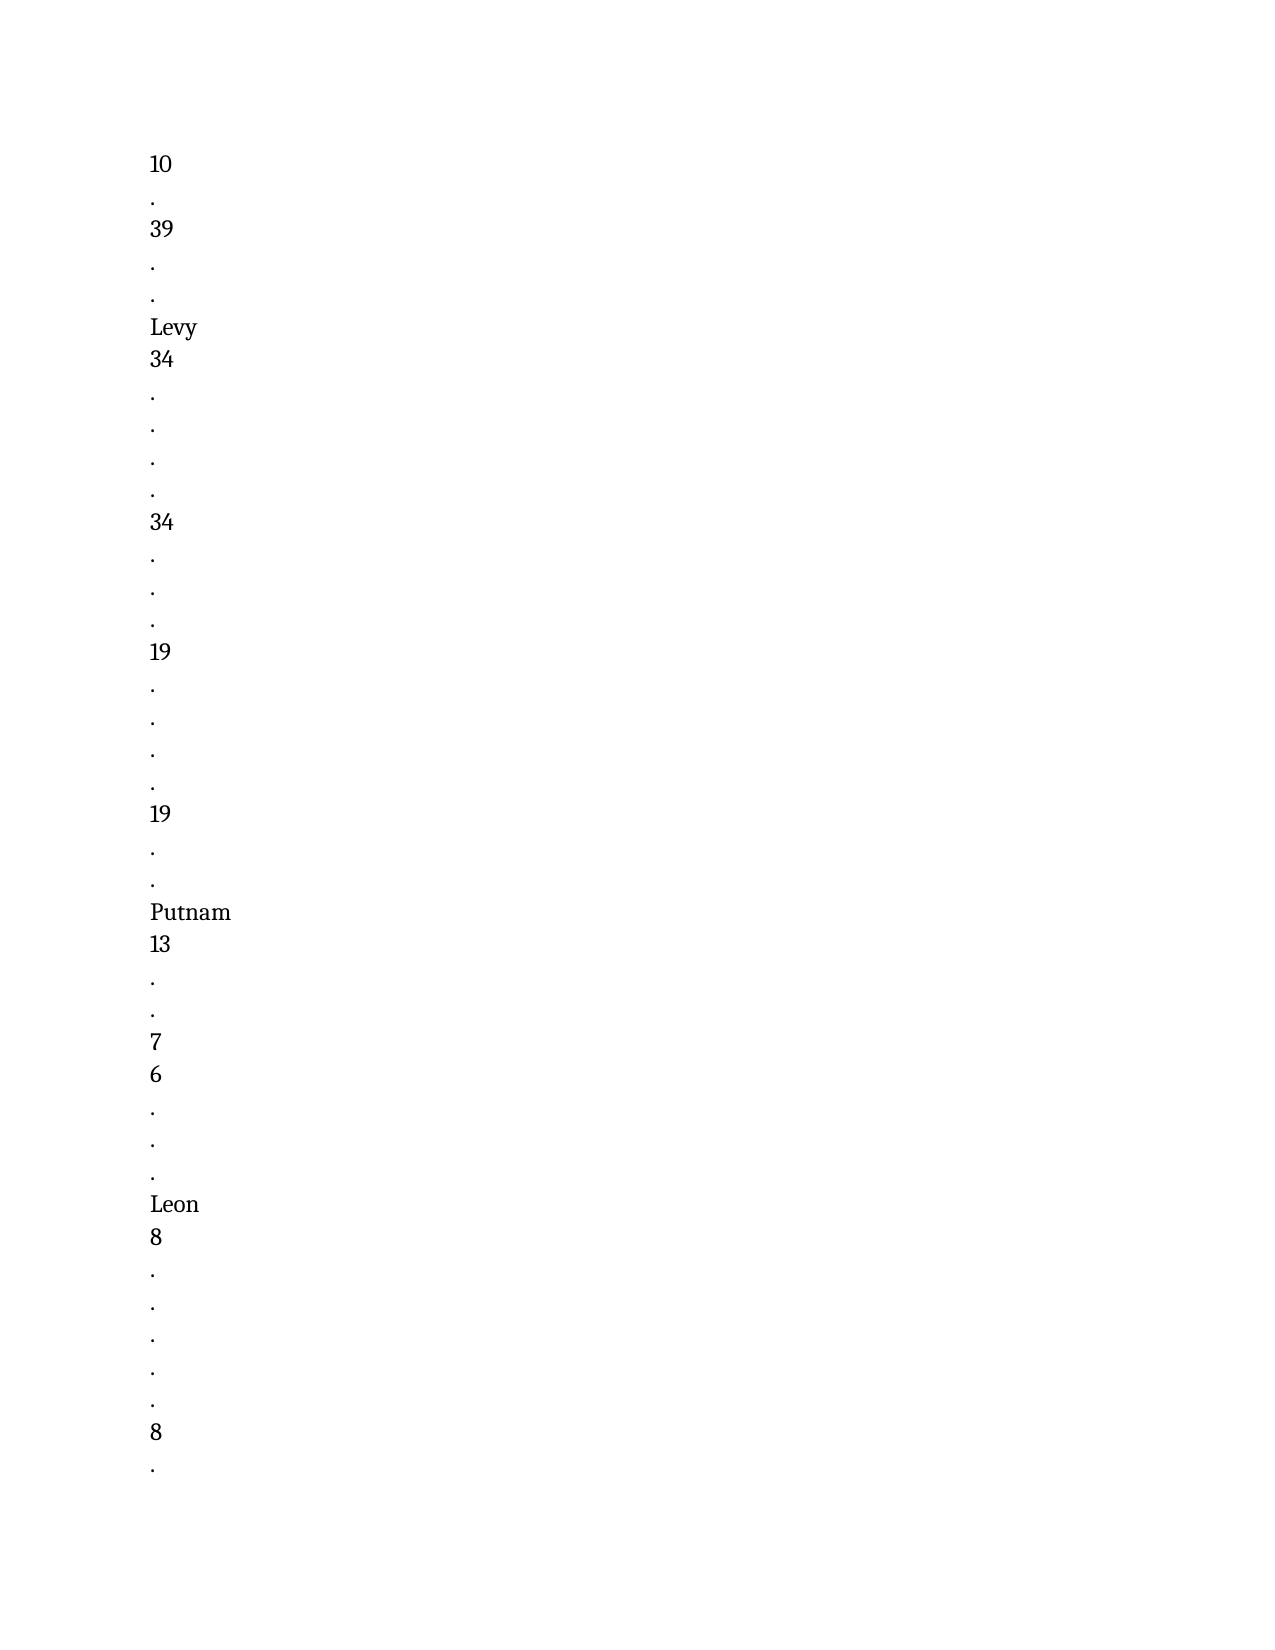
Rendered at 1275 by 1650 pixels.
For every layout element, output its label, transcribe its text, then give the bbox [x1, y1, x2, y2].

text 8 [150, 1417, 1125, 1446]
text . [150, 1320, 1125, 1349]
text . [150, 182, 1125, 211]
text . [150, 1352, 1125, 1381]
text . [150, 670, 1125, 699]
text . [150, 572, 1125, 601]
text . [150, 767, 1125, 796]
text 6 [150, 1060, 1125, 1089]
text 8 [150, 1222, 1125, 1251]
text 19 [150, 637, 1125, 666]
text . [150, 702, 1125, 731]
text 7 [150, 1027, 1125, 1056]
text . [150, 735, 1125, 764]
text . [150, 442, 1125, 471]
text . [150, 865, 1125, 894]
text 34 [150, 507, 1125, 536]
text . [150, 280, 1125, 309]
text 10 [150, 150, 1125, 179]
text Leon [150, 1190, 1125, 1219]
text . [150, 247, 1125, 276]
text . [150, 1092, 1125, 1121]
text 39 [150, 215, 1125, 244]
text . [150, 410, 1125, 439]
text . [150, 540, 1125, 569]
text 19 [150, 800, 1125, 829]
text . [150, 1255, 1125, 1284]
text . [150, 1157, 1125, 1186]
text . [150, 832, 1125, 861]
text . [150, 1450, 1125, 1479]
text . [150, 377, 1125, 406]
text . [150, 1385, 1125, 1414]
text Levy [150, 312, 1125, 341]
text Putnam [150, 897, 1125, 926]
text . [150, 475, 1125, 504]
text 34 [150, 345, 1125, 374]
text . [150, 1125, 1125, 1154]
text . [150, 1287, 1125, 1316]
text . [150, 995, 1125, 1024]
text . [150, 605, 1125, 634]
text . [150, 962, 1125, 991]
text 13 [150, 930, 1125, 959]
